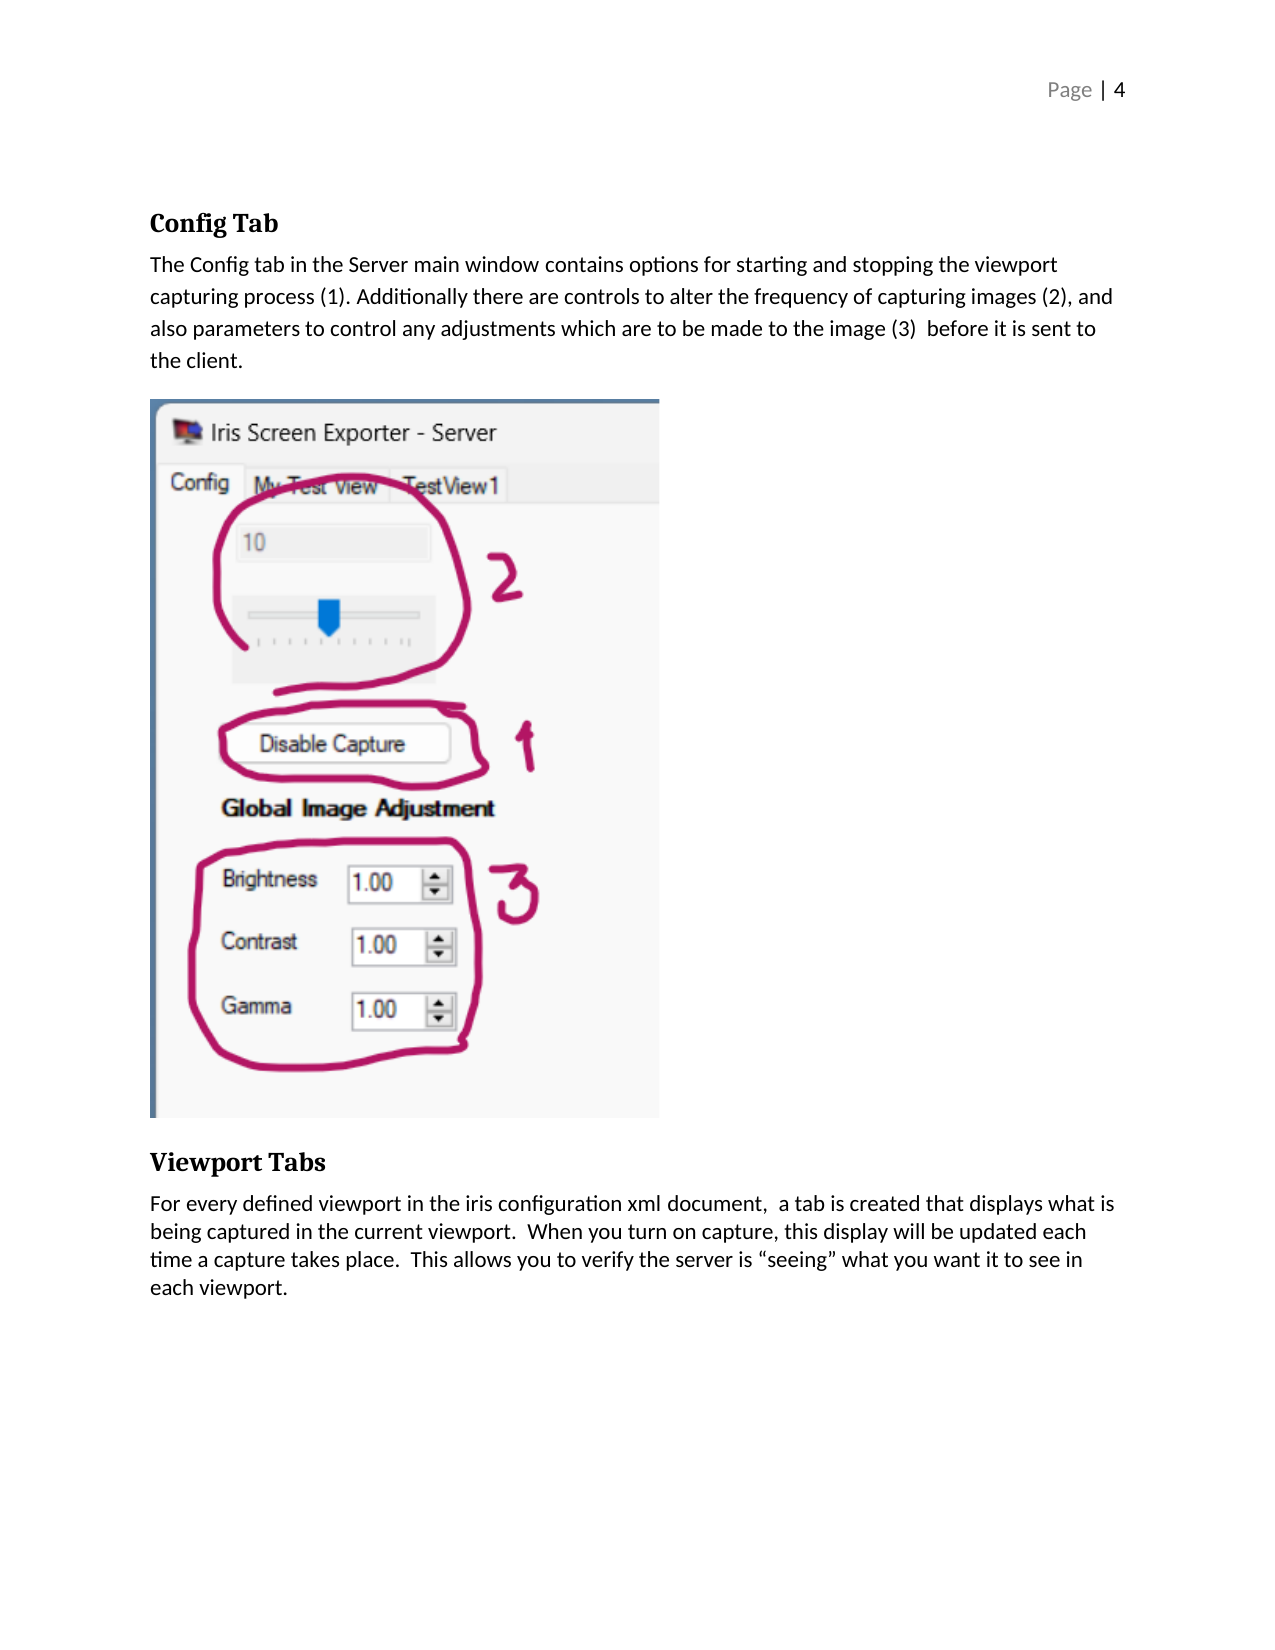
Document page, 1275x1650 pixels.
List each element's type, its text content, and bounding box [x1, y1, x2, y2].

picture [150, 399, 660, 1118]
text The Config tab in the Server main window contains options for starting and stopping the viewport capturing process (1). Additionally there are controls to alter the frequency of capturing images (2), and also parameters to control any adjustments which are to be made to the image (3) before it is sent to the client. [150, 250, 1125, 374]
subtitle Viewport Tabs [150, 1147, 1125, 1178]
subtitle Config Tab [150, 208, 1125, 239]
